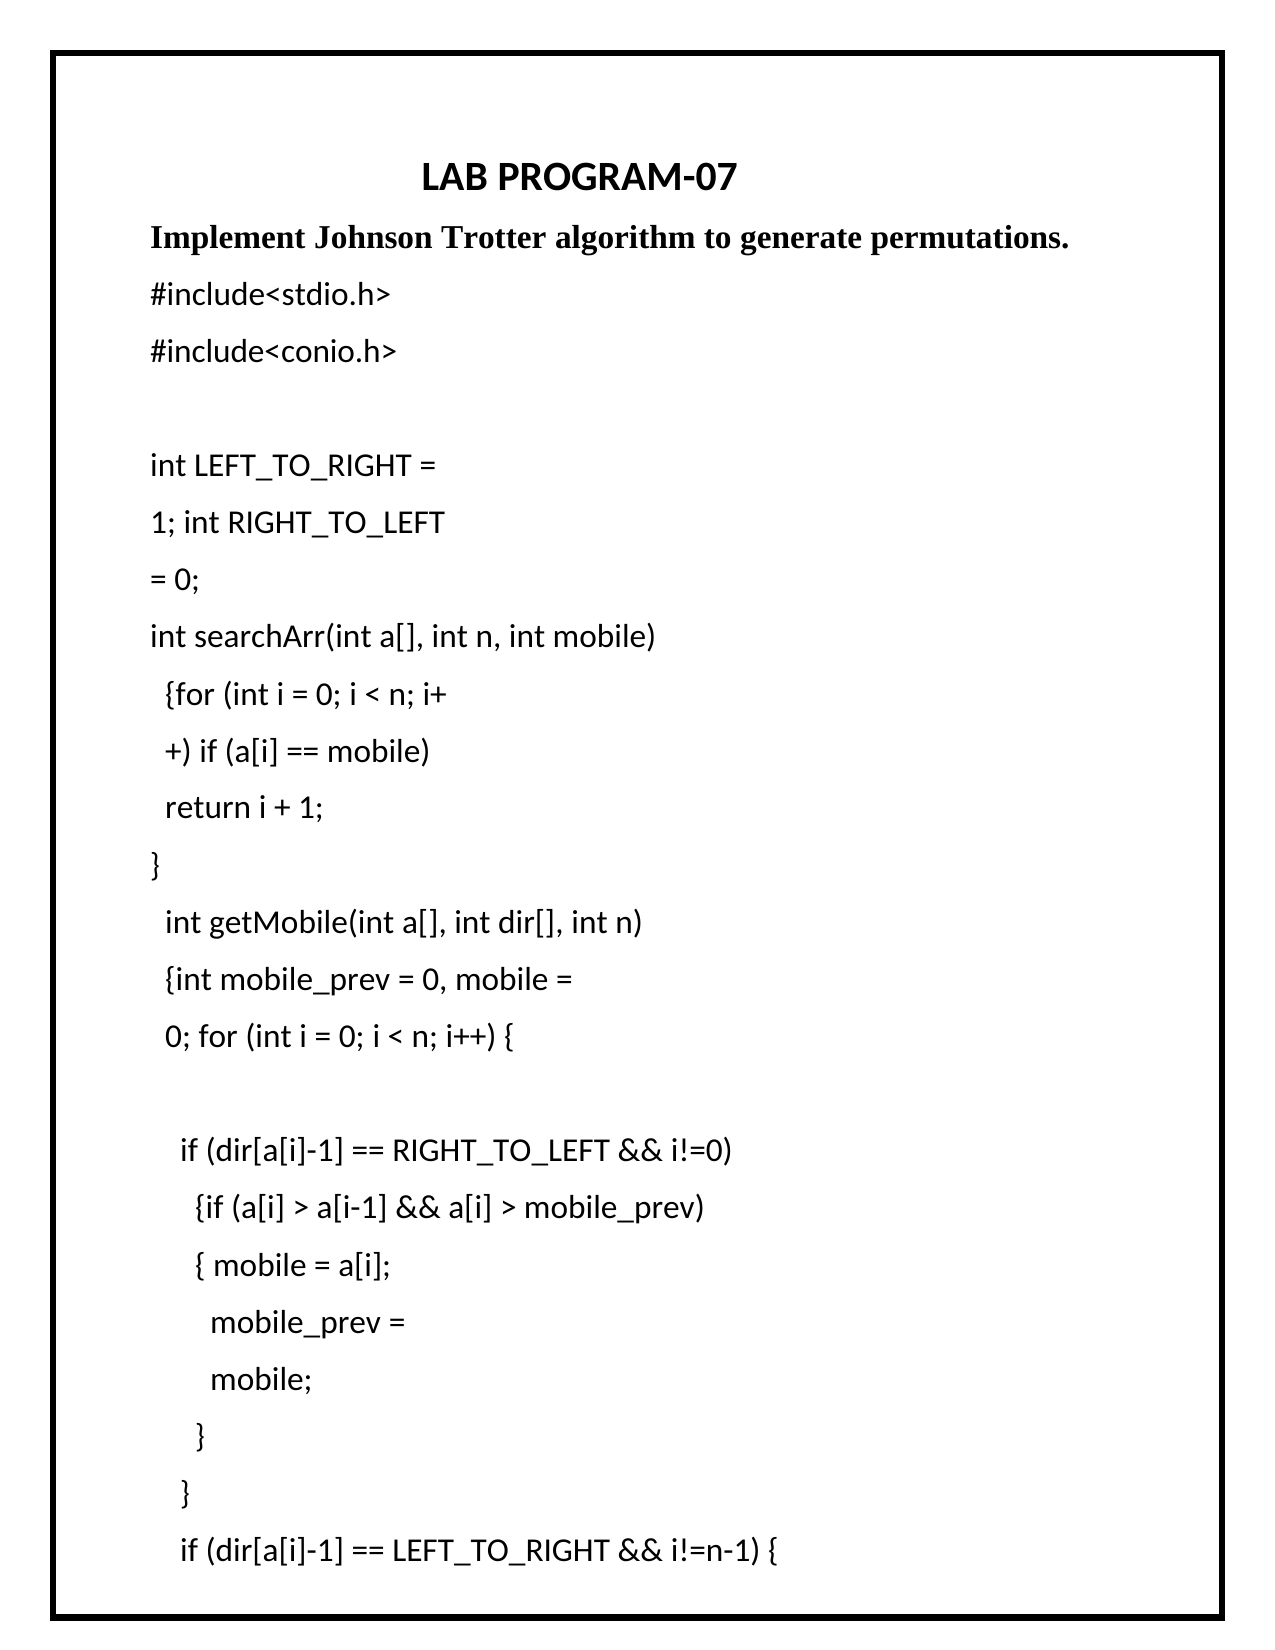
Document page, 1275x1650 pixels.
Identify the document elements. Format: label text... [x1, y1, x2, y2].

text int searchArr(int a[], int n, int mobile) [150, 615, 1164, 656]
text } [180, 1472, 1164, 1513]
text if (dir[a[i]-1] == RIGHT_TO_LEFT && i!=0) [180, 1129, 1164, 1170]
text if (dir[a[i]-1] == LEFT_TO_RIGHT && i!=n-1) { [180, 1529, 1164, 1570]
text {int mobile_prev = 0, mobile = 0; for (int i = 0; i < n; i++) { [165, 958, 605, 1056]
text { mobile = a[i]; mobile_prev = mobile; [195, 1244, 515, 1399]
text } [150, 844, 1164, 884]
subtitle LAB PROGRAM-07 [421, 150, 1164, 201]
text int getMobile(int a[], int dir[], int n) [165, 901, 1164, 941]
text {for (int i = 0; i < n; i++) if (a[i] == mobile) return i + 1; [165, 673, 472, 827]
text } [195, 1415, 1164, 1455]
subtitle Implement Johnson Trotter algorithm to generate permutations. [150, 217, 1164, 256]
text {if (a[i] > a[i-1] && a[i] > mobile_prev) [195, 1186, 1164, 1227]
text #include<stdio.h> #include<conio.h> [150, 273, 399, 371]
text int LEFT_TO_RIGHT = 1; int RIGHT_TO_LEFT = 0; [150, 444, 468, 598]
